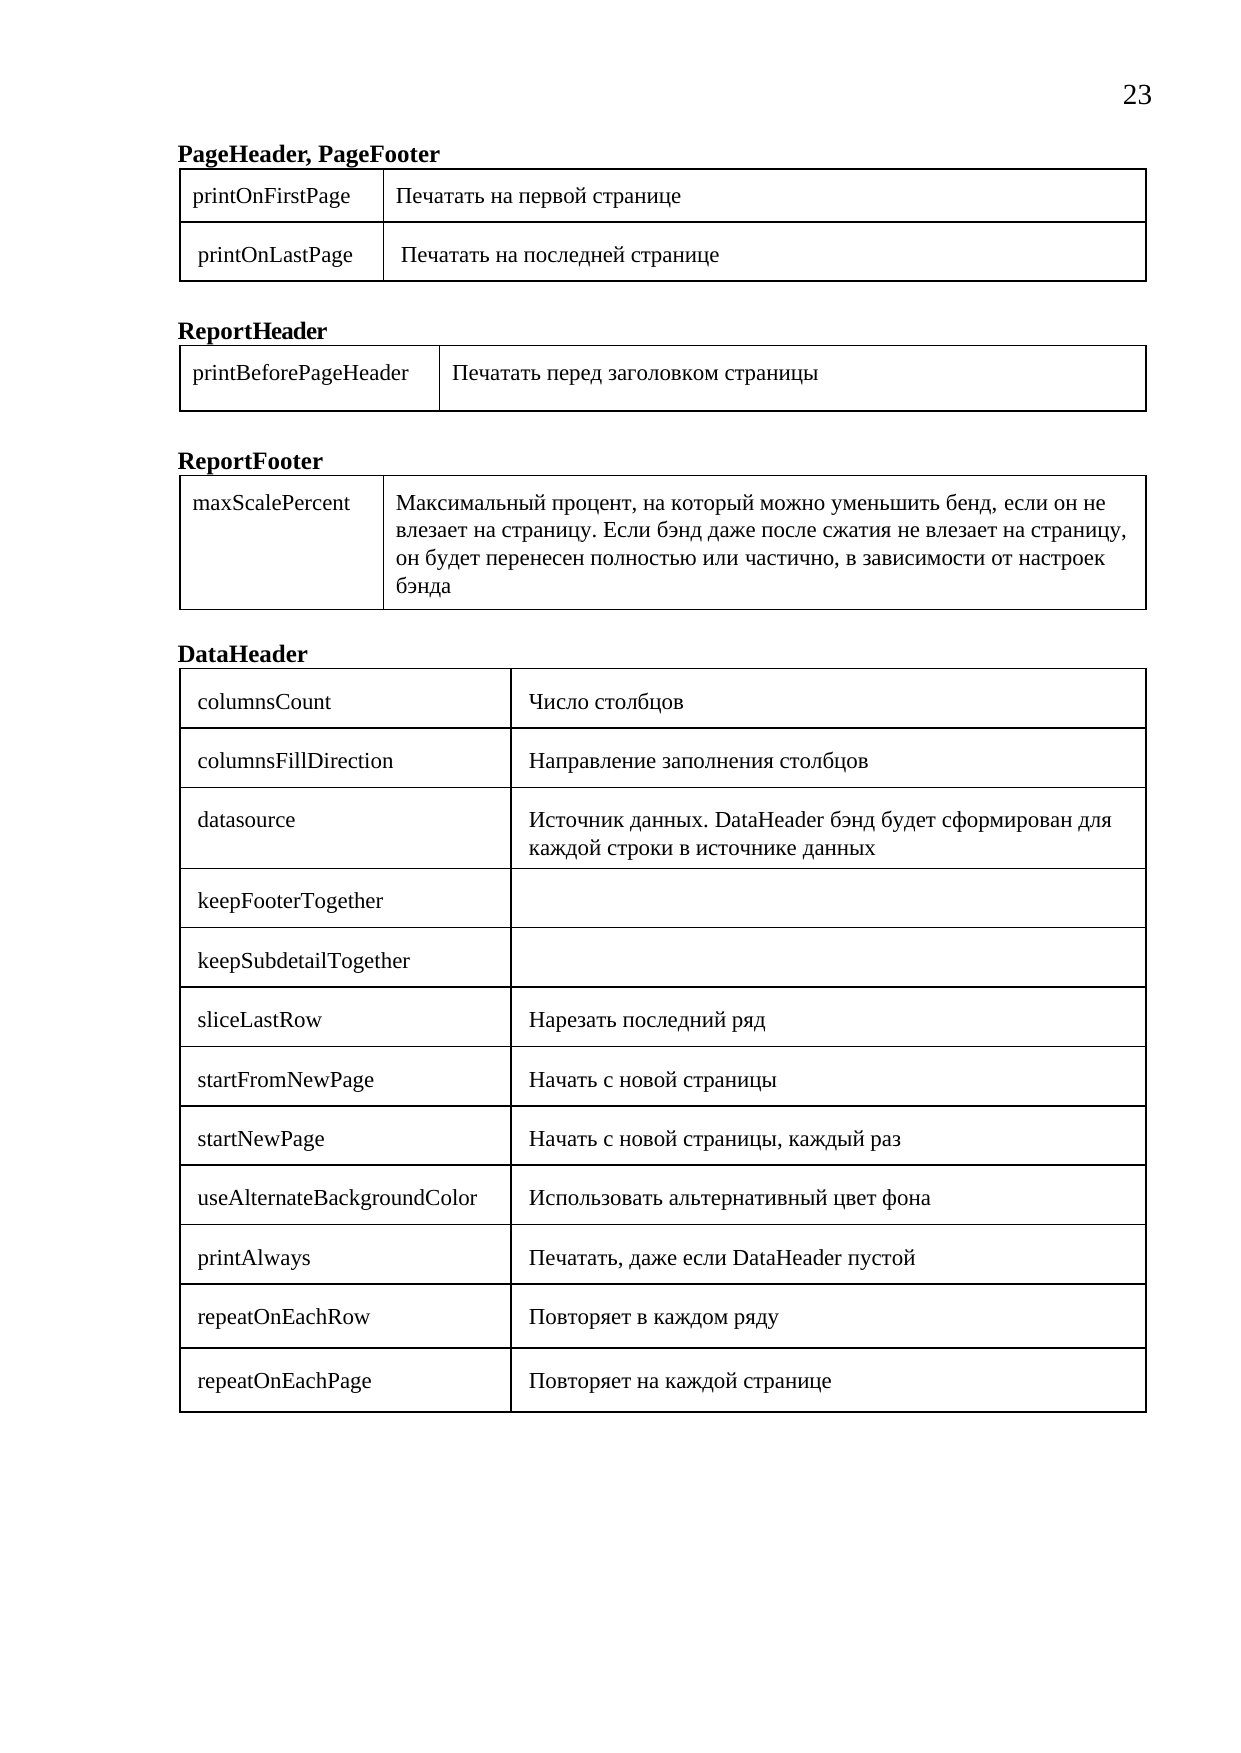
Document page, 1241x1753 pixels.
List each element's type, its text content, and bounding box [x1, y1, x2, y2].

text ReportFooter [177, 446, 1152, 475]
table_cell useAlternateBackgroundColor [181, 1166, 510, 1224]
table_cell startNewPage [181, 1107, 510, 1164]
table_cell Начать с новой страницы [512, 1047, 1145, 1105]
table_header maxScalePercent [181, 476, 383, 609]
text ReportHeader [177, 316, 1152, 345]
table_cell Повторяет на каждой странице [512, 1349, 1145, 1411]
table_cell Начать с новой страницы, каждый раз [512, 1107, 1145, 1164]
table_header columnsCount [181, 669, 510, 727]
table_cell printOnLastPage [181, 223, 383, 280]
table_cell datasource [181, 788, 510, 867]
table_header printBeforePageHeader [181, 346, 439, 410]
table_cell Использовать альтернативный цвет фона [512, 1166, 1145, 1224]
text DataHeader [177, 639, 1152, 668]
table_cell keepSubdetailTogether [181, 928, 510, 986]
table_cell repeatOnEachRow [181, 1285, 510, 1347]
table_cell Направление заполнения столбцов [512, 729, 1145, 786]
table_header Максимальный процент, на который можно уменьшить бенд, если он не влезает на страницу. Если бэнд даже после сжатия не влезает на страницу, он будет перенесен полностью или частично, в зависимости от настроек бэнда [384, 476, 1145, 609]
table_cell printAlways [181, 1225, 510, 1283]
table_cell Печатать, даже если DataHeader пустой [512, 1225, 1145, 1283]
text PageHeader, PageFooter [177, 139, 1152, 168]
table_cell keepFooterTogether [181, 869, 510, 927]
table_cell repeatOnEachPage [181, 1349, 510, 1411]
table_cell Повторяет в каждом ряду [512, 1285, 1145, 1347]
table_cell [512, 869, 1145, 927]
table_header Печатать перед заголовком страницы [440, 346, 1145, 410]
table_cell startFromNewPage [181, 1047, 510, 1105]
table_cell Печатать на последней странице [384, 223, 1145, 280]
table_cell sliceLastRow [181, 988, 510, 1046]
table_cell Источник данных. DataHeader бэнд будет сформирован для каждой строки в источнике данных [512, 788, 1145, 867]
table_header Печатать на первой странице [384, 170, 1145, 221]
table_cell [512, 928, 1145, 986]
table_cell columnsFillDirection [181, 729, 510, 786]
table_header Число столбцов [512, 669, 1145, 727]
table_header printOnFirstPage [181, 170, 383, 221]
table_cell Нарезать последний ряд [512, 988, 1145, 1046]
